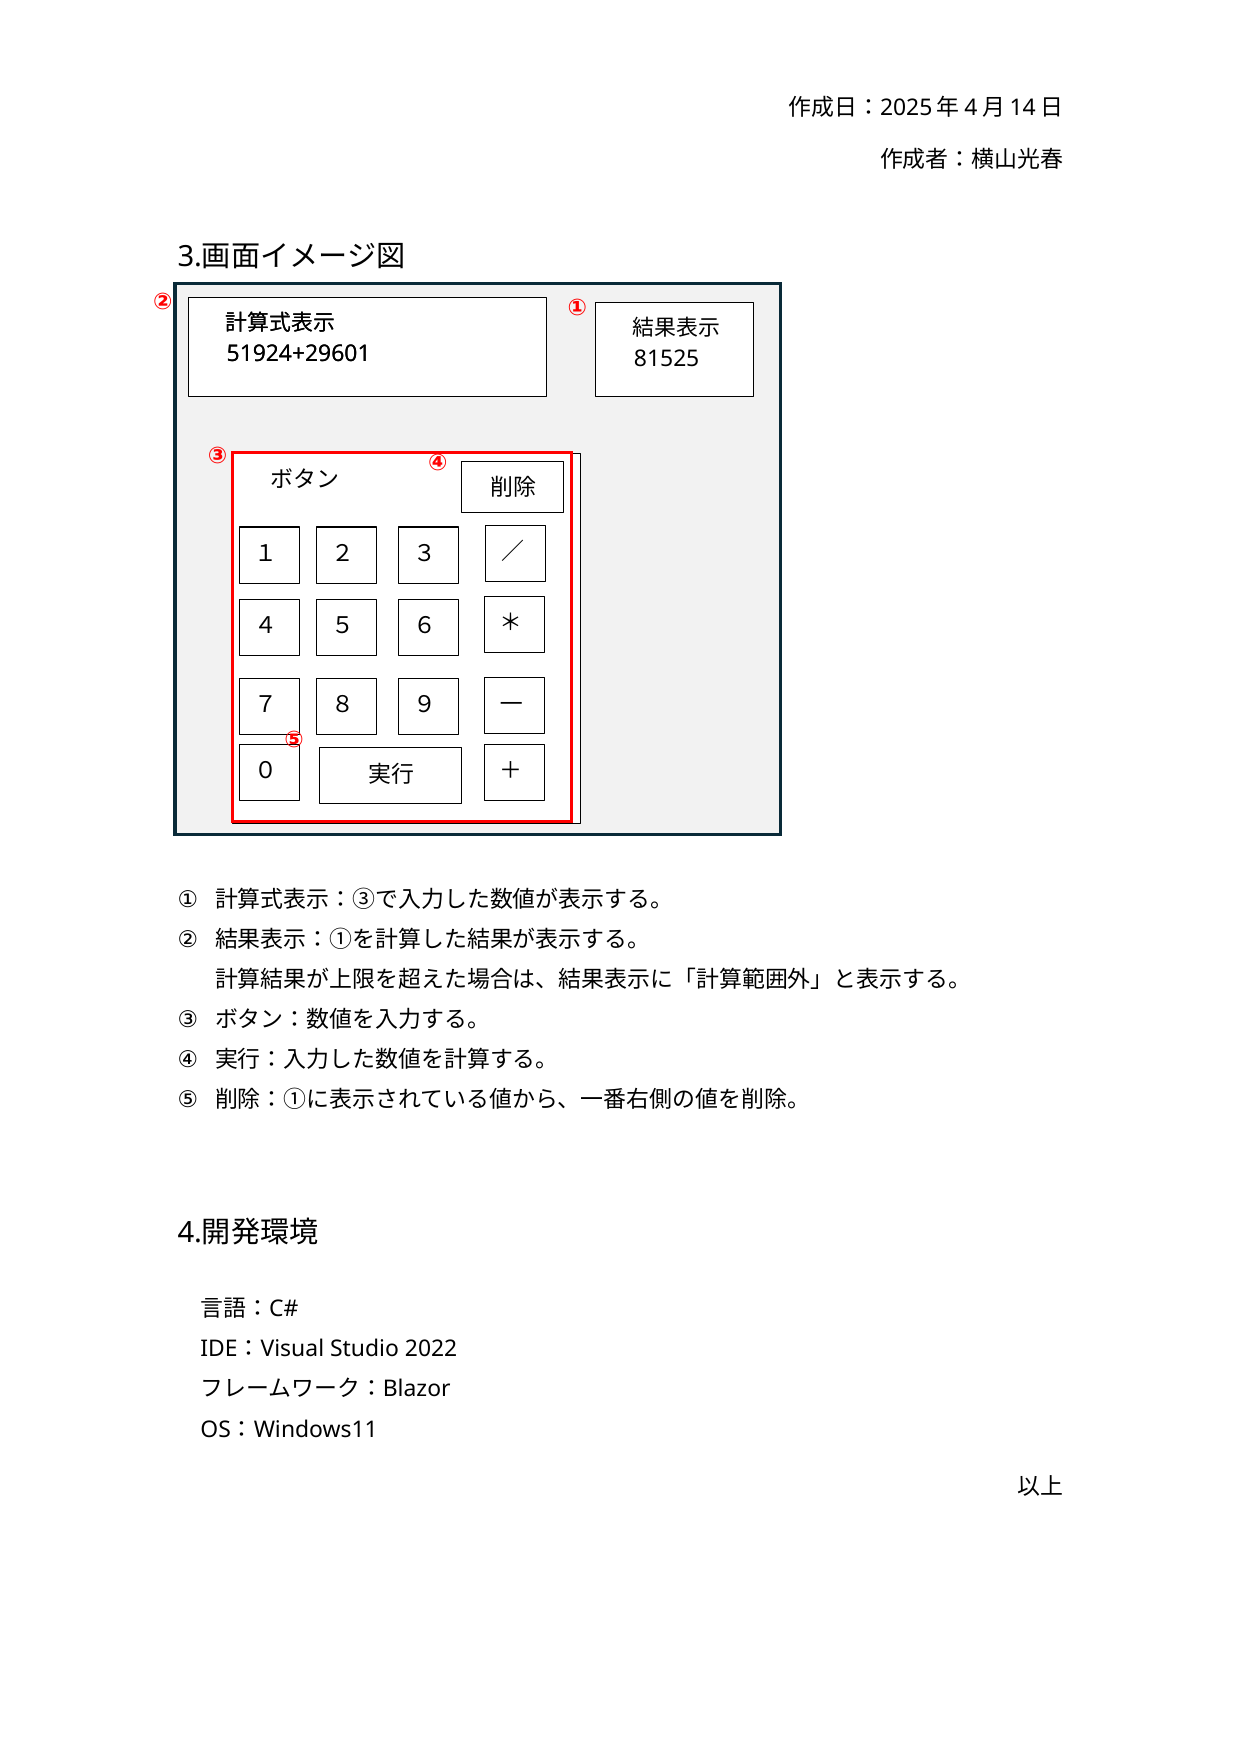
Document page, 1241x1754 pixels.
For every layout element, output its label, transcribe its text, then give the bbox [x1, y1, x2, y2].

text 言語：C# IDE：Visual Studio 2022 フレームワーク：Blazor OS：Windows11 [200, 1287, 1063, 1446]
list 実行：入力した数値を計算する。 [177, 1039, 1063, 1076]
list 削除：①に表示されている値から、一番右側の値を削除。 [177, 1079, 1063, 1116]
list 計算結果が上限を超えた場合は、結果表示に「計算範囲外」と表示する。 [215, 959, 1063, 996]
text 4.開発環境 [177, 1192, 1063, 1267]
list 計算式表示：③で入力した数値が表示する。 [177, 878, 1063, 916]
list 結果表示：①を計算した結果が表示する。 [177, 918, 1063, 956]
list ボタン：数値を入力する。 [177, 999, 1063, 1036]
list 3.画面イメージ図 [177, 217, 1063, 292]
text 以上 [200, 1465, 1063, 1503]
